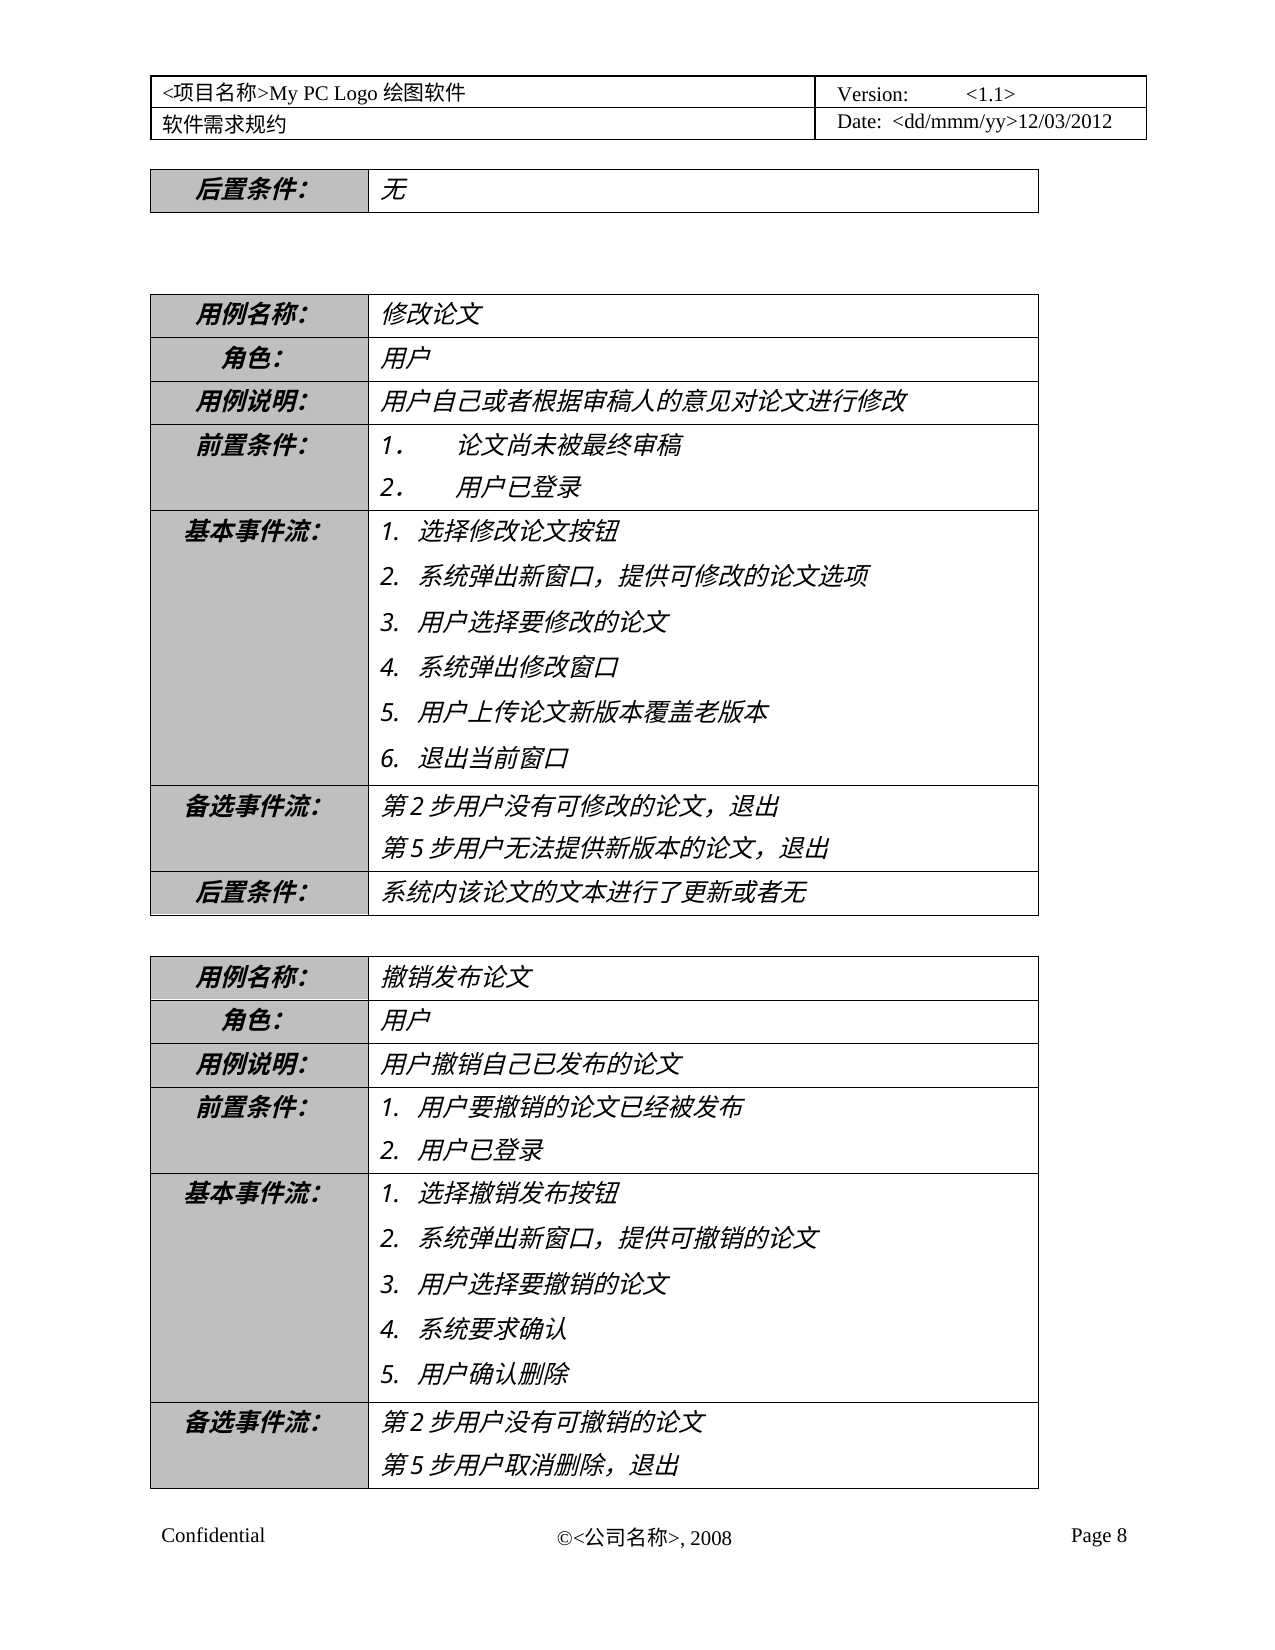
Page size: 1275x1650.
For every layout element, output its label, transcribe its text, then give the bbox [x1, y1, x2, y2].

table_header 修改论文 [369, 295, 1038, 337]
table_cell 基本事件流： [151, 511, 368, 785]
table_cell 用户 [369, 338, 1038, 381]
table_header 用例名称： [151, 957, 368, 999]
table_cell 后置条件： [151, 872, 368, 914]
table_cell 备选事件流： [151, 786, 368, 871]
table_cell 选择撤销发布按钮 系统弹出新窗口，提供可撤销的论文 用户选择要撤销的论文 系统要求确认 用户确认删除 [369, 1174, 1038, 1402]
table_cell 前置条件： [151, 1088, 368, 1173]
table_cell 用户 [369, 1001, 1038, 1043]
table_header 撤销发布论文 [369, 957, 1038, 999]
table_cell 论文尚未被最终审稿 用户已登录 [369, 425, 1038, 510]
table_cell 角色： [151, 1001, 368, 1043]
table_cell 用户撤销自己已发布的论文 [369, 1044, 1038, 1087]
table_cell 前置条件： [151, 425, 368, 510]
table_cell 备选事件流： [151, 1403, 368, 1488]
table_cell 角色： [151, 338, 368, 381]
table_cell 用例说明： [151, 1044, 368, 1087]
table_header 用例名称： [151, 295, 368, 337]
table_cell 无 [369, 170, 1038, 212]
table_cell 系统内该论文的文本进行了更新或者无 [369, 872, 1038, 914]
table_cell 用户自己或者根据审稿人的意见对论文进行修改 [369, 382, 1038, 424]
table_cell 选择修改论文按钮 系统弹出新窗口，提供可修改的论文选项 用户选择要修改的论文 系统弹出修改窗口 用户上传论文新版本覆盖老版本 退出当前窗口 [369, 511, 1038, 785]
table_cell 用户要撤销的论文已经被发布 用户已登录 [369, 1088, 1038, 1173]
table_cell 基本事件流： [151, 1174, 368, 1402]
table_cell 后置条件： [151, 170, 368, 212]
table_cell 用例说明： [151, 382, 368, 424]
table_cell 第2步用户没有可修改的论文，退出 第5步用户无法提供新版本的论文，退出 [369, 786, 1038, 871]
table_cell 第2步用户没有可撤销的论文 第5步用户取消删除，退出 [369, 1403, 1038, 1488]
